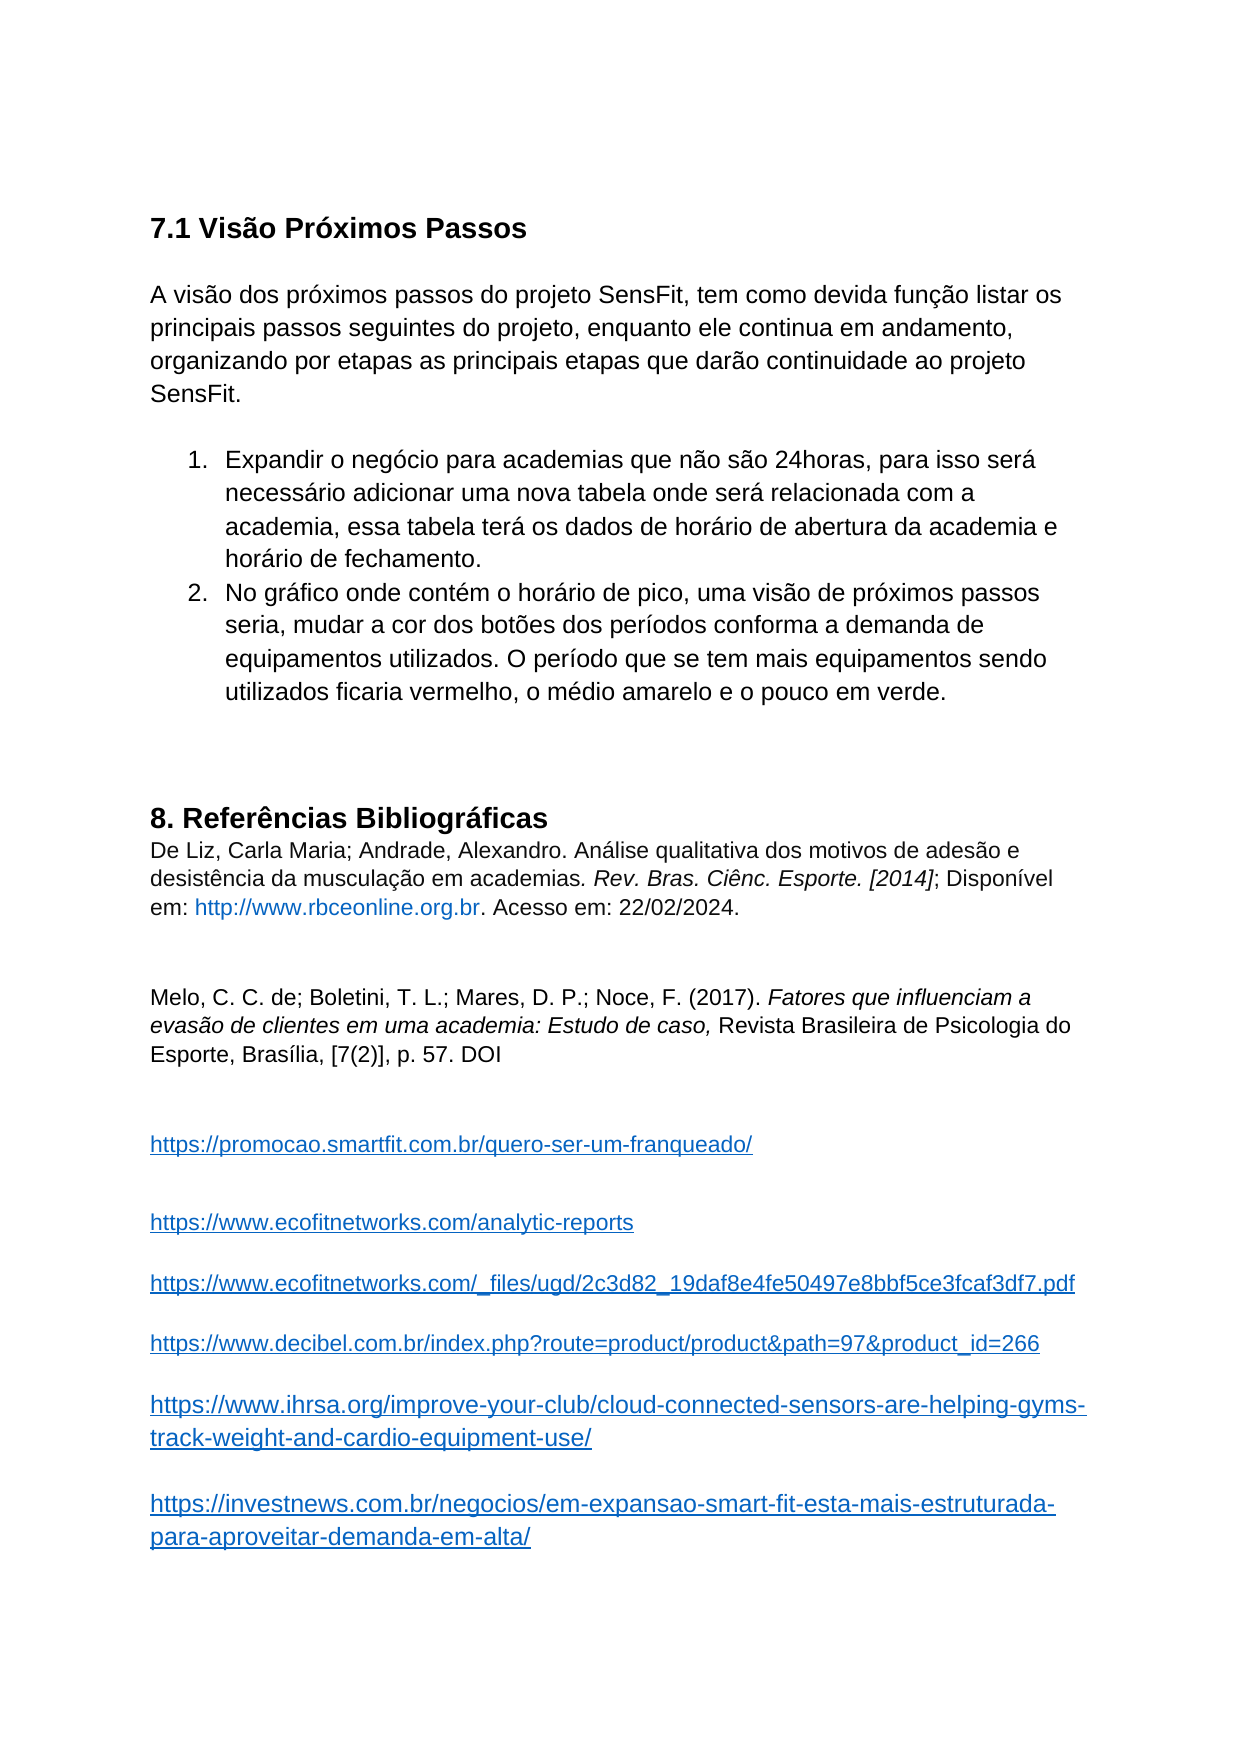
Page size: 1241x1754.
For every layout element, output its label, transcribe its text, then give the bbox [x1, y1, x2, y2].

subtitle 8. Referências Bibliográficas [150, 801, 1090, 834]
text https://www.ecofitnetworks.com/analytic-reports [150, 1209, 1090, 1235]
list No gráfico onde contém o horário de pico, uma visão de próximos passos seria, mudar a cor dos botões dos períodos conforma a demanda de equipamentos utilizados. O período que se tem mais equipamentos sendo utilizados ficaria vermelho, o médio amarelo e o pouco em verde. [187, 577, 1090, 705]
subtitle 7.1 Visão Próximos Passos [150, 211, 1090, 245]
text https://www.decibel.com.br/index.php?route=product/product&path=97&product_id=266 [150, 1330, 1090, 1356]
list Expandir o negócio para academias que não são 24horas, para isso será necessário adicionar uma nova tabela onde será relacionada com a academia, essa tabela terá os dados de horário de abertura da academia e horário de fechamento. [187, 445, 1090, 573]
text https://promocao.smartfit.com.br/quero-ser-um-franqueado/ [150, 1131, 1090, 1157]
text https://www.ecofitnetworks.com/_files/ugd/2c3d82_19daf8e4fe50497e8bbf5ce3fcaf3df7.pdf [150, 1269, 1090, 1296]
text https://www.ihrsa.org/improve-your-club/cloud-connected-sensors-are-helping-gyms-track-weight-and-cardio-equipment-use/ [150, 1390, 1090, 1452]
text Melo, C. C. de; Boletini, T. L.; Mares, D. P.; Noce, F. (2017). Fatores que influenciam a evasão de clientes em uma academia: Estudo de caso, Revista Brasileira de Psicologia do Esporte, Brasília, [7(2)], p. 57. DOI [150, 984, 1090, 1067]
text De Liz, Carla Maria; Andrade, Alexandro. Análise qualitativa dos motivos de adesão e desistência da musculação em academias. Rev. Bras. Ciênc. Esporte. [2014]; Disponível em: http://www.rbceonline.org.br. Acesso em: 22/02/2024. [150, 837, 1090, 920]
text https://investnews.com.br/negocios/em-expansao-smart-fit-esta-mais-estruturada-para-aproveitar-demanda-em-alta/ [150, 1489, 1090, 1551]
text A visão dos próximos passos do projeto SensFit, tem como devida função listar os principais passos seguintes do projeto, enquanto ele continua em andamento, organizando por etapas as principais etapas que darão continuidade ao projeto SensFit. [150, 280, 1090, 408]
